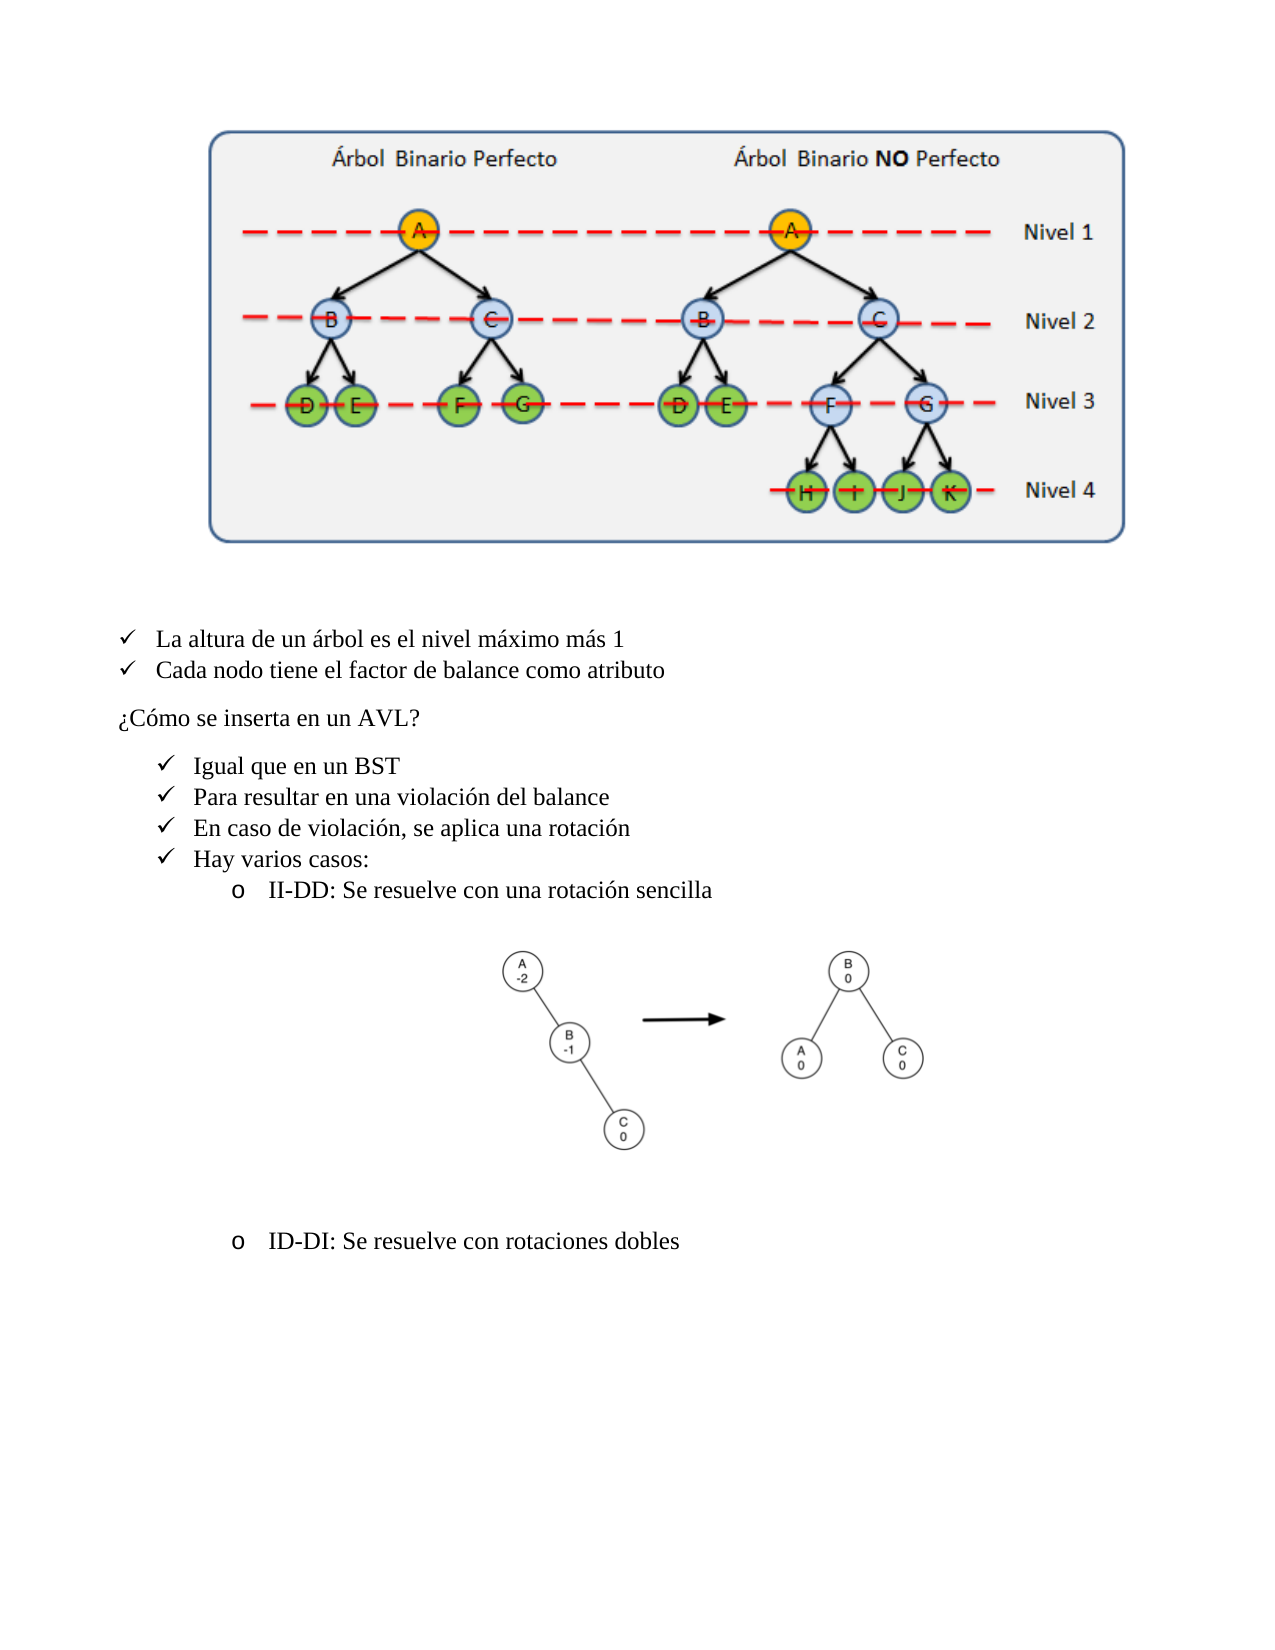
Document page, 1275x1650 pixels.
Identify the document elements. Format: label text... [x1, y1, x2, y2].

list La altura de un árbol es el nivel máximo más 1 [118, 624, 1157, 653]
list II-DD: Se resuelve con una rotación sencilla [231, 875, 1157, 906]
list Para resultar en una violación del balance [156, 782, 1157, 811]
text ¿Cómo se inserta en un AVL? [118, 703, 1157, 732]
list ID-DI: Se resuelve con rotaciones dobles [231, 1226, 1157, 1257]
list Hay varios casos: [156, 844, 1157, 873]
list En caso de violación, se aplica una rotación [156, 813, 1157, 842]
list Igual que en un BST [156, 751, 1157, 780]
picture [491, 939, 934, 1161]
picture [193, 118, 1141, 559]
list Cada nodo tiene el factor de balance como atributo [118, 656, 1157, 684]
